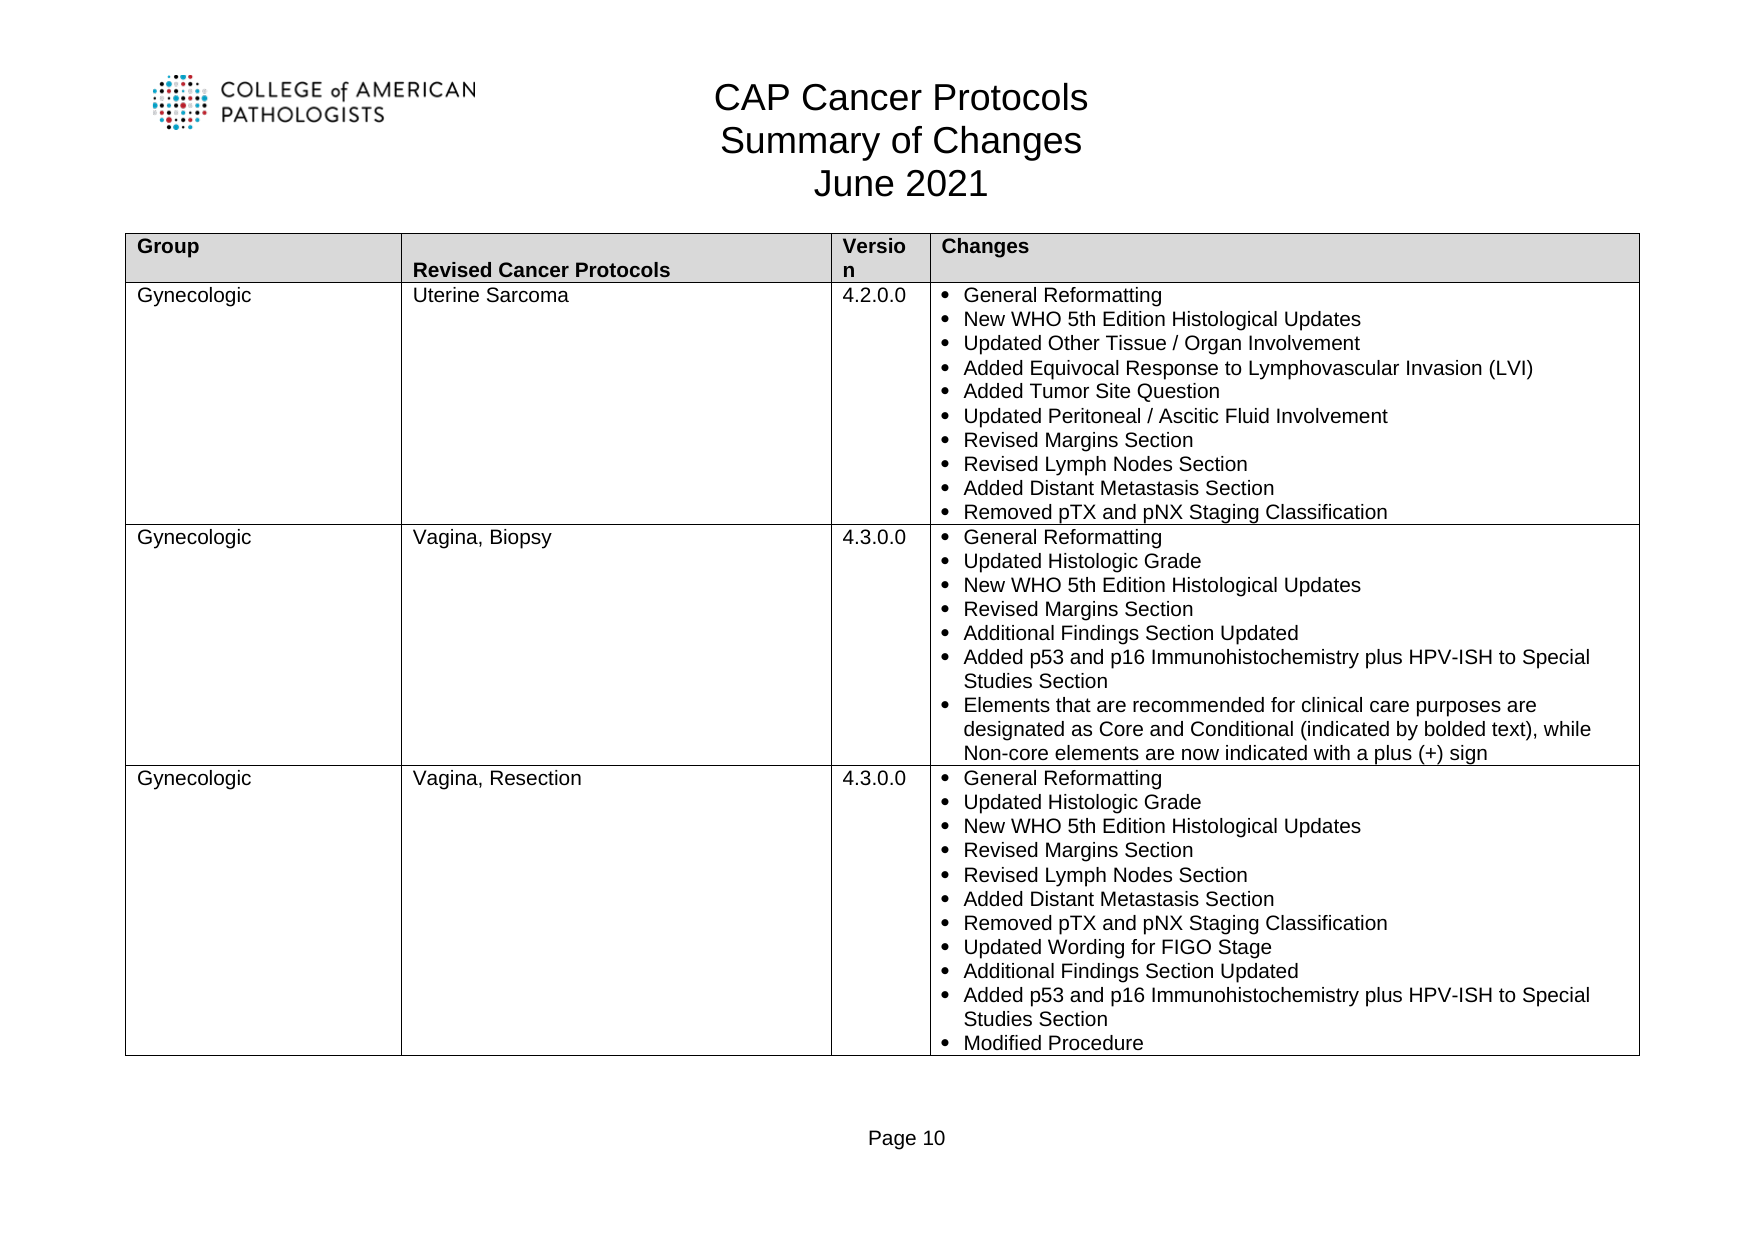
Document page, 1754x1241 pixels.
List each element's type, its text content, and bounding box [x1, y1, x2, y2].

table_cell General Reformatting New WHO 5th Edition Histological Updates Updated Other Tissue / Organ Involvement Added Equivocal Response to Lymphovascular Invasion (LVI) Added Tumor Site Question Updated Peritoneal / Ascitic Fluid Involvement Revised Margins Section Revised Lymph Nodes Section Added Distant Metastasis Section Removed pTX and pNX Staging Classification [931, 283, 1639, 524]
table_cell Vagina, Biopsy [402, 525, 831, 765]
table_cell Gynecologic [126, 283, 401, 524]
table_cell General Reformatting Updated Histologic Grade New WHO 5th Edition Histological Updates Revised Margins Section Revised Lymph Nodes Section Added Distant Metastasis Section Removed pTX and pNX Staging Classification Updated Wording for FIGO Stage Additional Findings Section Updated Added p53 and p16 Immunohistochemistry plus HPV-ISH to Special Studies Section Modified Procedure [931, 766, 1639, 1055]
table_cell Vagina, Resection [402, 766, 831, 1055]
table_header Changes [931, 234, 1639, 282]
table_header Group [126, 234, 401, 282]
picture [152, 75, 475, 130]
table_header Version [832, 234, 930, 282]
table_cell Gynecologic [126, 766, 401, 1055]
table_cell General Reformatting Updated Histologic Grade New WHO 5th Edition Histological Updates Revised Margins Section Additional Findings Section Updated Added p53 and p16 Immunohistochemistry plus HPV-ISH to Special Studies Section Elements that are recommended for clinical care purposes are designated as Core and Conditional (indicated by bolded text), while Non-core elements are now indicated with a plus (+) sign [931, 525, 1639, 765]
table_cell 4.3.0.0 [832, 766, 930, 1055]
table_cell Gynecologic [126, 525, 401, 765]
table_header Revised Cancer Protocols [402, 234, 831, 282]
table_cell 4.3.0.0 [832, 525, 930, 765]
table_cell Uterine Sarcoma [402, 283, 831, 524]
table_cell 4.2.0.0 [832, 283, 930, 524]
